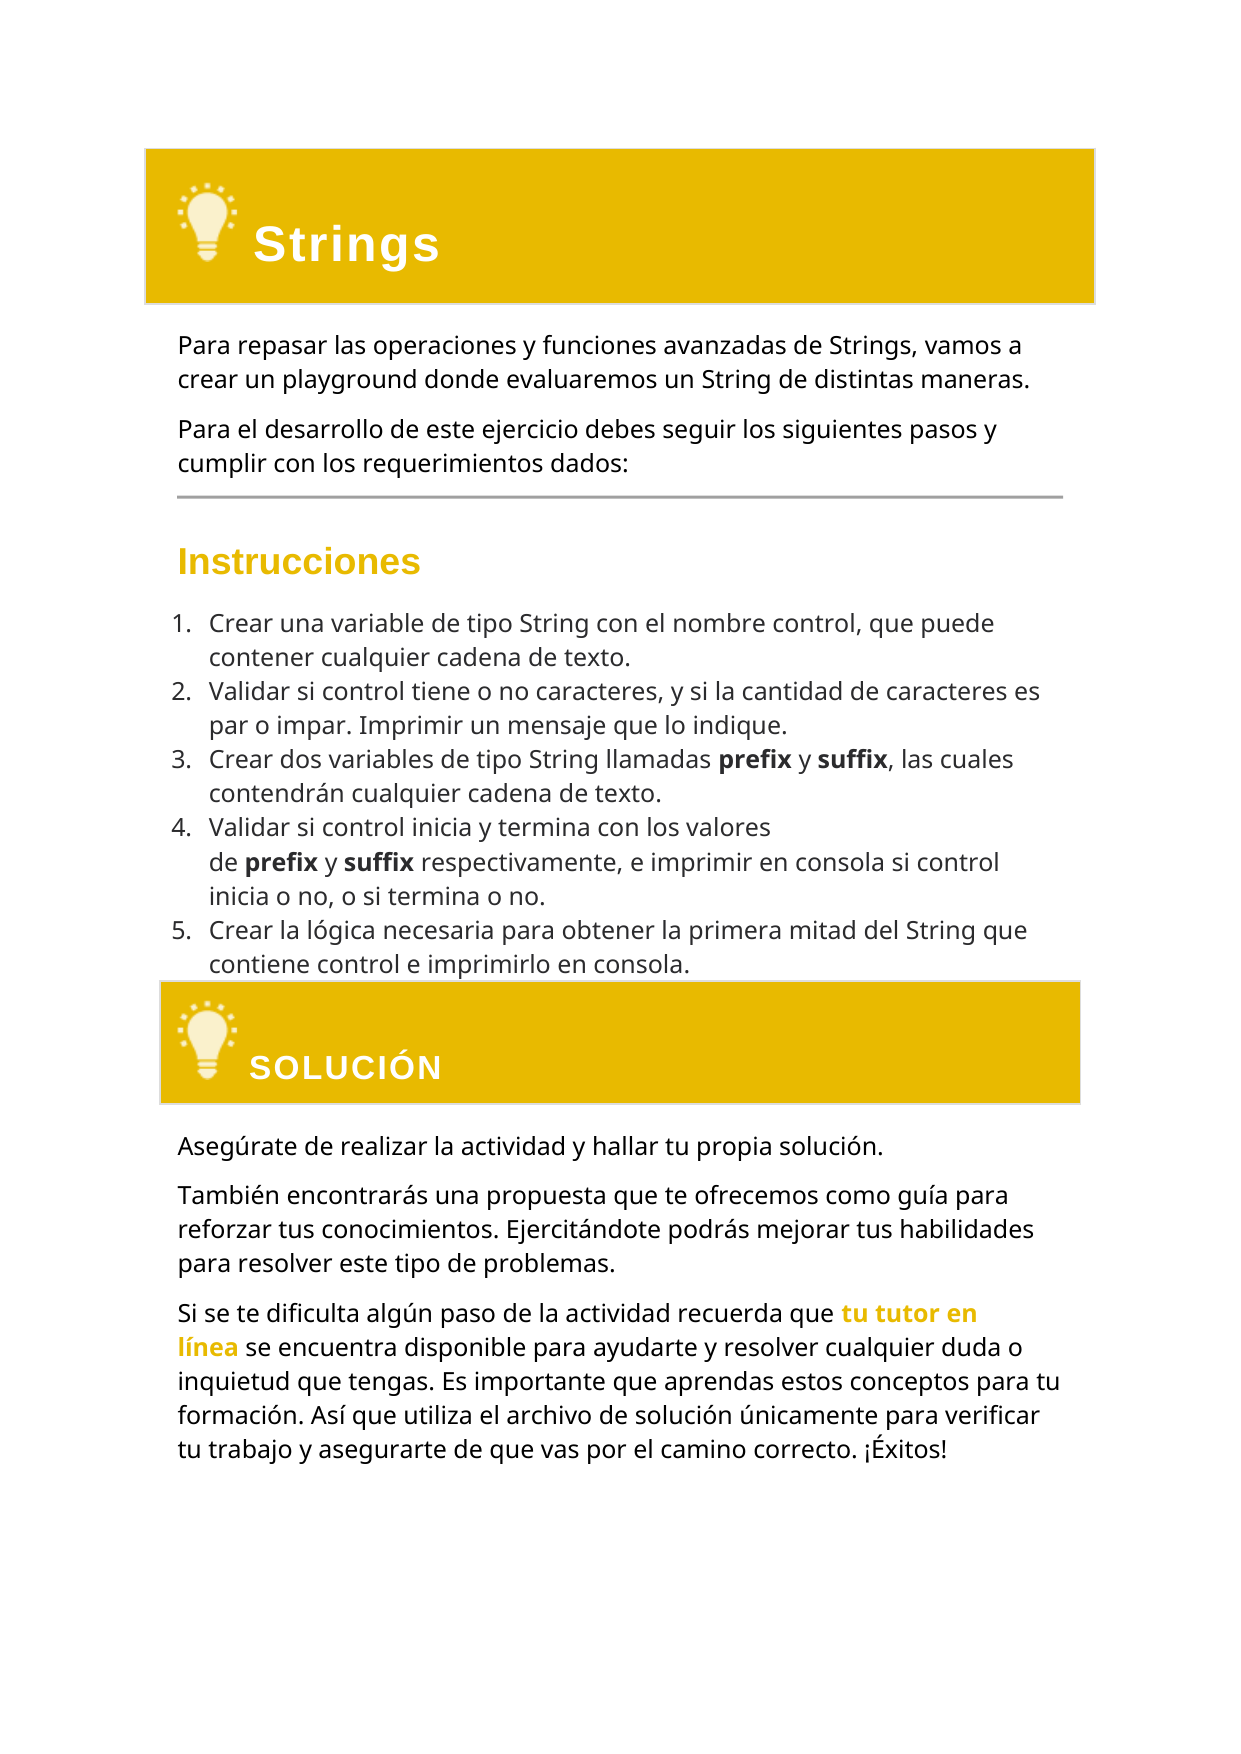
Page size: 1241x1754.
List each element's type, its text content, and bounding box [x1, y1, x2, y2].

text También encontrarás una propuesta que te ofrecemos como guía para reforzar tus conocimientos. Ejercitándote podrás mejorar tus habilidades para resolver este tipo de problemas. [177, 1178, 1063, 1280]
text Si se te dificulta algún paso de la actividad recuerda que tu tutor en línea se encuentra disponible para ayudarte y resolver cualquier duda o inquietud que tengas. Es importante que aprendas estos conceptos para tu formación. Así que utiliza el archivo de solución únicamente para verificar tu trabajo y asegurarte de que vas por el camino correcto. ¡Éxitos! [177, 1296, 1063, 1466]
picture [177, 180, 238, 262]
text Strings [146, 149, 1094, 303]
text Instrucciones [177, 539, 1063, 582]
text Asegúrate de realizar la actividad y hallar tu propia solución. [177, 1128, 1063, 1162]
list Validar si control tiene o no caracteres, y si la cantidad de caracteres es par o impar. Imprimir un mensaje que lo indique. [171, 674, 1063, 742]
text Para repasar las operaciones y funciones avanzadas de Strings, vamos a crear un playground donde evaluaremos un String de distintas maneras. [177, 328, 1063, 396]
text Para el desarrollo de este ejercicio debes seguir los siguientes pasos y cumplir con los requerimientos dados: [177, 412, 1063, 480]
picture [177, 998, 238, 1080]
text SOLUCIÓN [161, 982, 1080, 1103]
list Crear la lógica necesaria para obtener la primera mitad del String que contiene control e imprimirlo en consola. [171, 912, 1063, 980]
list Crear dos variables de tipo String llamadas prefix y suffix, las cuales contendrán cualquier cadena de texto. [171, 742, 1063, 810]
list Crear una variable de tipo String con el nombre control, que puede contener cualquier cadena de texto. [171, 606, 1063, 674]
list Validar si control inicia y termina con los valores de prefix y suffix respectivamente, e imprimir en consola si control inicia o no, o si termina o no. [171, 810, 1063, 912]
